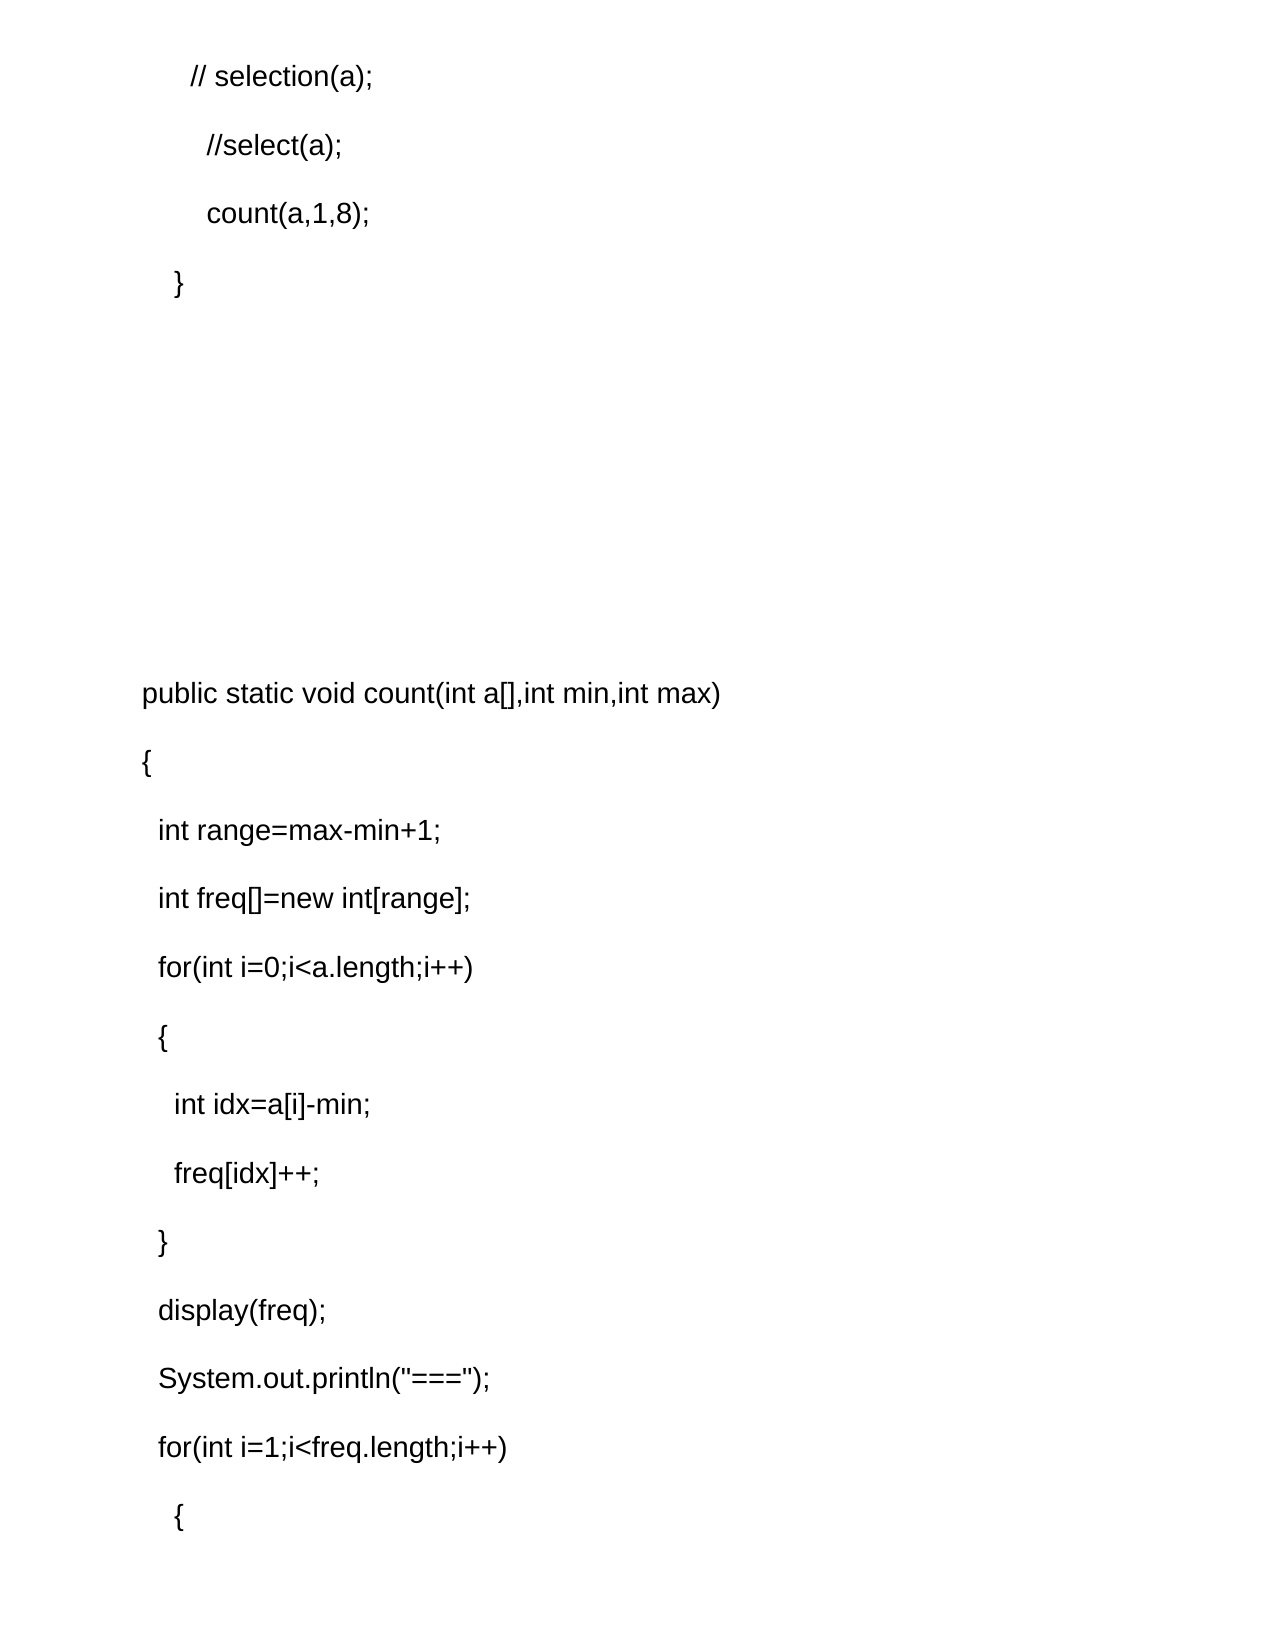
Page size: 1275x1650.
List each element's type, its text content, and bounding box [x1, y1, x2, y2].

text int idx=a[i]-min; [142, 1087, 1192, 1121]
text { [142, 1498, 1192, 1532]
text freq[idx]++; [142, 1156, 1192, 1189]
text { [142, 744, 1192, 778]
text } [142, 1224, 1192, 1258]
text int range=max-min+1; [142, 813, 1192, 847]
text for(int i=0;i<a.length;i++) [142, 950, 1192, 984]
text public static void count(int a[],int min,int max) [142, 676, 1192, 709]
text int freq[]=new int[range]; [142, 882, 1192, 915]
text { [142, 1019, 1192, 1052]
text // selection(a); [142, 59, 1192, 93]
text //select(a); [142, 128, 1192, 161]
text for(int i=1;i<freq.length;i++) [142, 1430, 1192, 1463]
text count(a,1,8); [142, 196, 1192, 230]
text } [142, 265, 1192, 298]
text display(freq); [142, 1293, 1192, 1326]
text System.out.println("==="); [142, 1361, 1192, 1395]
